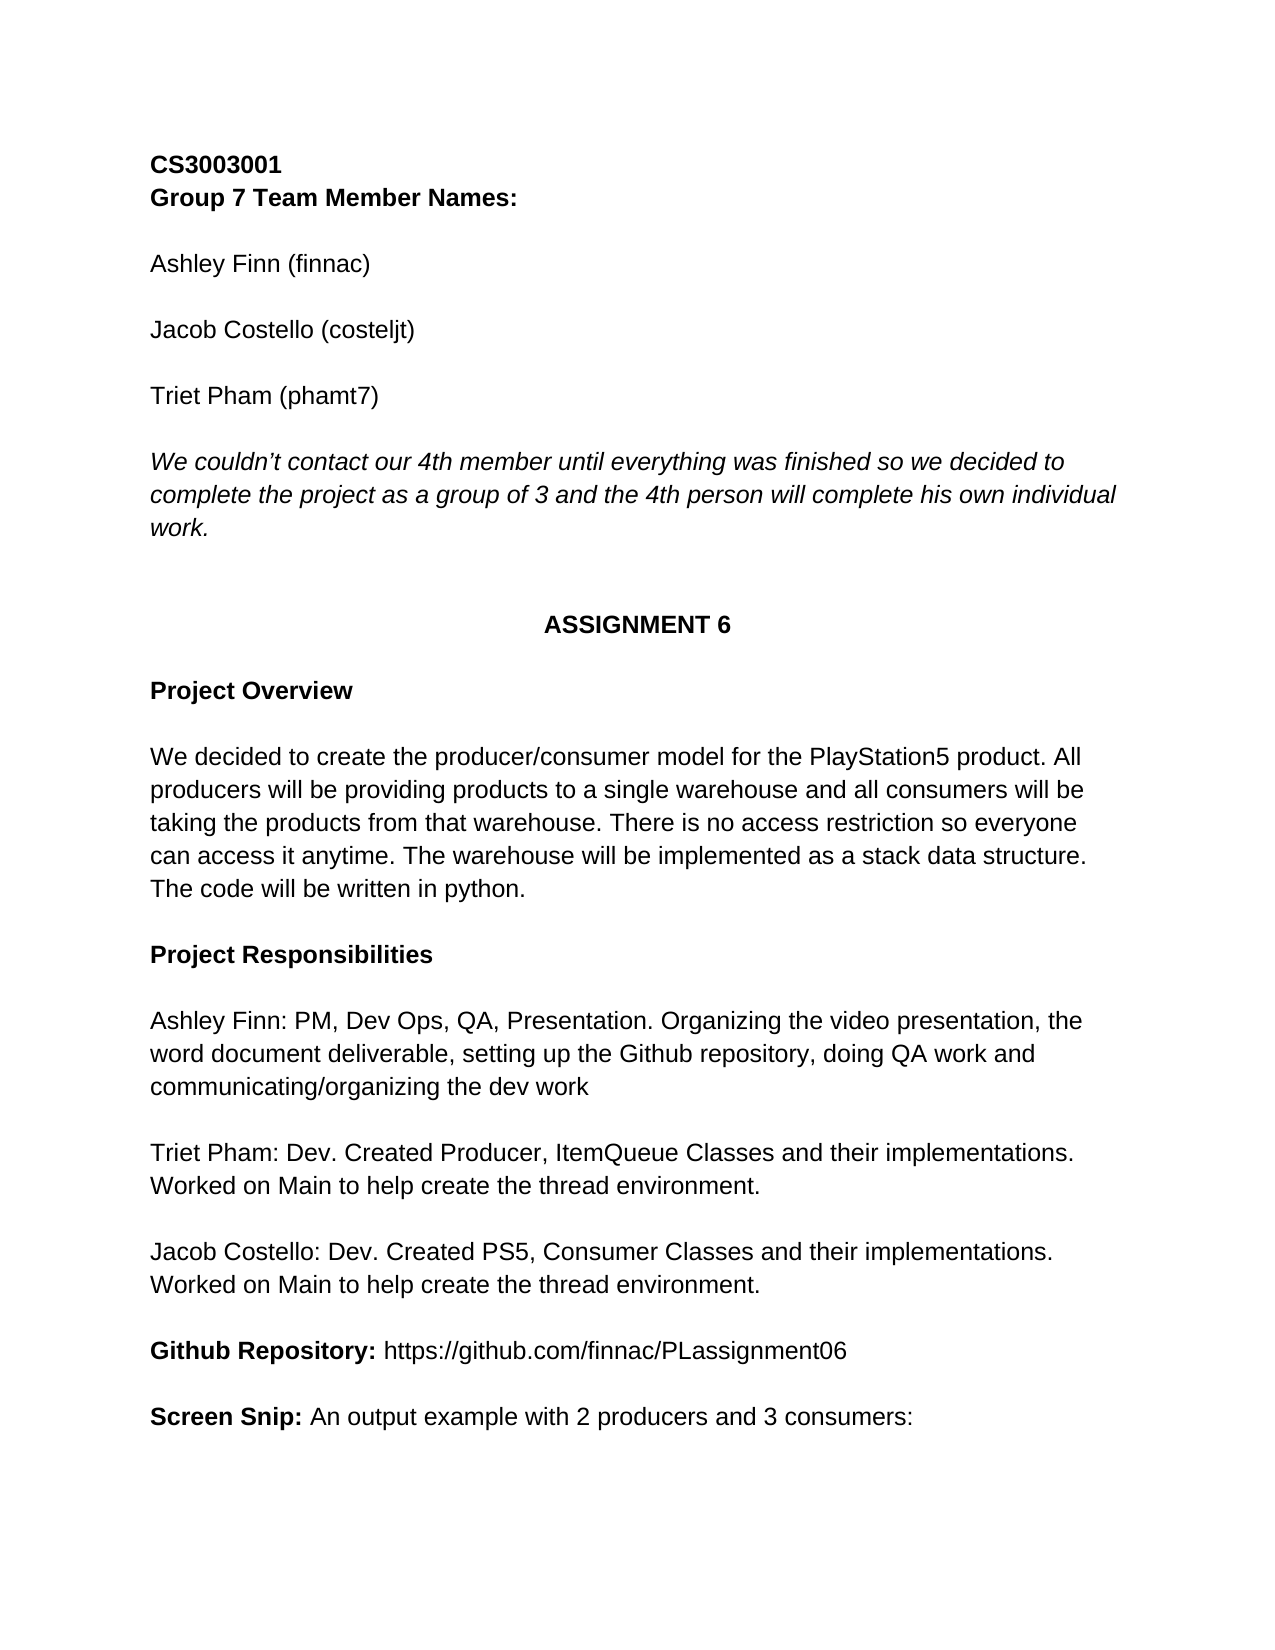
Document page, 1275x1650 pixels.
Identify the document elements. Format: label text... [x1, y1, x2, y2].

text We couldn’t contact our 4th member until everything was finished so we decided to complete the project as a group of 3 and the 4th person will complete his own individual work. [150, 447, 1125, 542]
text Github Repository: https://github.com/finnac/PLassignment06 [150, 1336, 1125, 1365]
text Group 7 Team Member Names: [150, 183, 1125, 212]
text CS3003001 [150, 150, 1125, 179]
text Screen Snip: An output example with 2 producers and 3 consumers: [150, 1402, 1125, 1431]
text Jacob Costello: Dev. Created PS5, Consumer Classes and their implementations. Worked on Main to help create the thread environment. [150, 1237, 1125, 1299]
text Ashley Finn: PM, Dev Ops, QA, Presentation. Organizing the video presentation, the word document deliverable, setting up the Github repository, doing QA work and communicating/organizing the dev work [150, 1006, 1125, 1101]
text Project Overview [150, 676, 1125, 705]
text Ashley Finn (finnac) [150, 249, 1125, 278]
text Project Responsibilities [150, 940, 1125, 969]
text Triet Pham: Dev. Created Producer, ItemQueue Classes and their implementations. Worked on Main to help create the thread environment. [150, 1138, 1125, 1200]
text We decided to create the producer/consumer model for the PlayStation5 product. All producers will be providing products to a single warehouse and all consumers will be taking the products from that warehouse. There is no access restriction so everyone can access it anytime. The warehouse will be implemented as a stack data structure. [150, 742, 1125, 870]
text Jacob Costello (costeljt) [150, 315, 1125, 344]
text Triet Pham (phamt7) [150, 381, 1125, 410]
text The code will be written in python. [150, 874, 1125, 903]
text ASSIGNMENT 6 [150, 610, 1125, 639]
